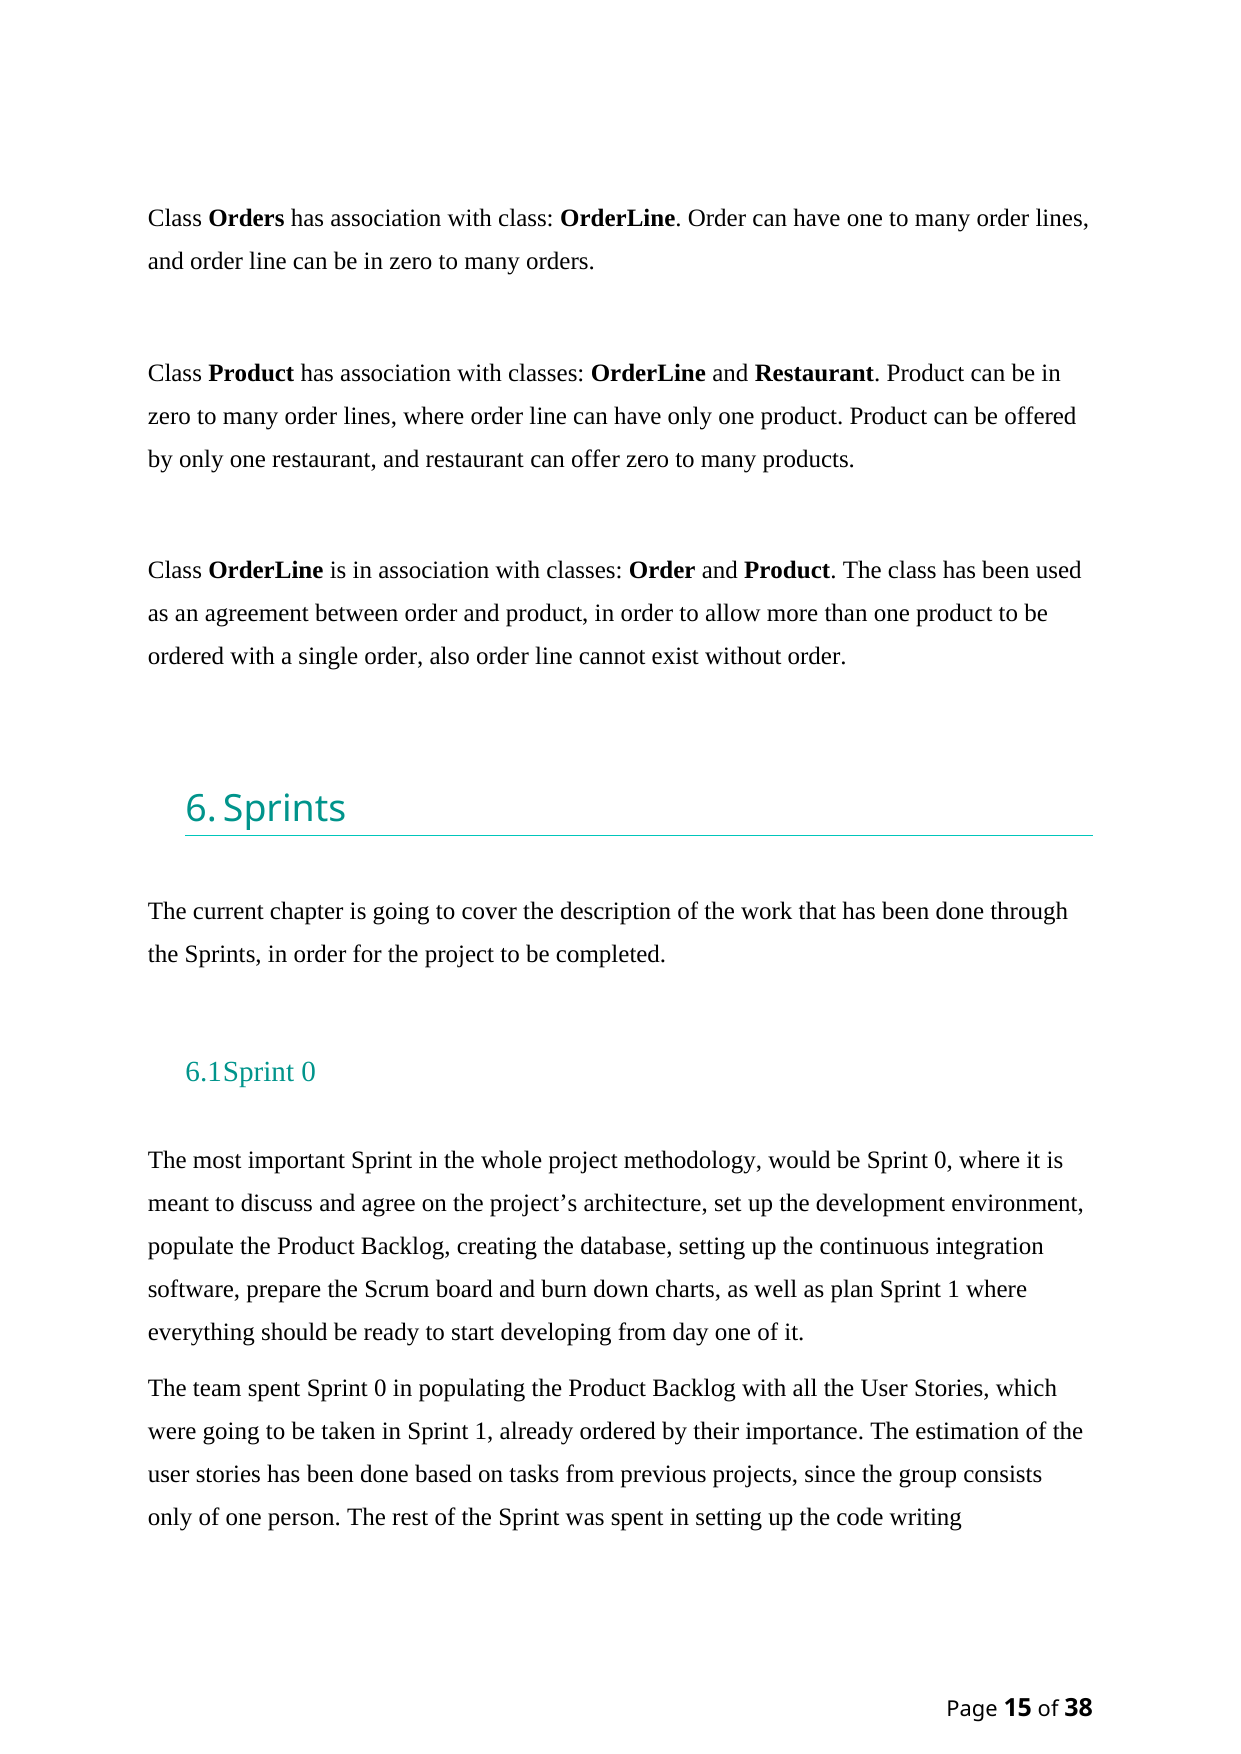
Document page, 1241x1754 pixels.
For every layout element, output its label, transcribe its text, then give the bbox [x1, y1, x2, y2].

subtitle Sprints [185, 782, 1093, 835]
text The most important Sprint in the whole project methodology, would be Sprint 0, where it is meant to discuss and agree on the project’s architecture, set up the development environment, populate the Product Backlog, creating the database, setting up the continuous integration software, prepare the Scrum board and burn down charts, as well as plan Sprint 1 where everything should be ready to start developing from day one of it. [148, 1145, 1093, 1346]
text The current chapter is going to cover the description of the work that has been done through the Sprints, in order for the project to be completed. [148, 896, 1093, 968]
text Class Product has association with classes: OrderLine and Restaurant. Product can be in zero to many order lines, where order line can have only one product. Product can be offered by only one restaurant, and restaurant can offer zero to many products. [148, 358, 1093, 473]
text Class Orders has association with class: OrderLine. Order can have one to many order lines, and order line can be in zero to many orders. [148, 203, 1093, 275]
text Class OrderLine is in association with classes: Order and Product. The class has been used as an agreement between order and product, in order to allow more than one product to be ordered with a single order, also order line cannot exist without order. [148, 555, 1093, 670]
subtitle Sprint 0 [185, 1054, 1093, 1088]
